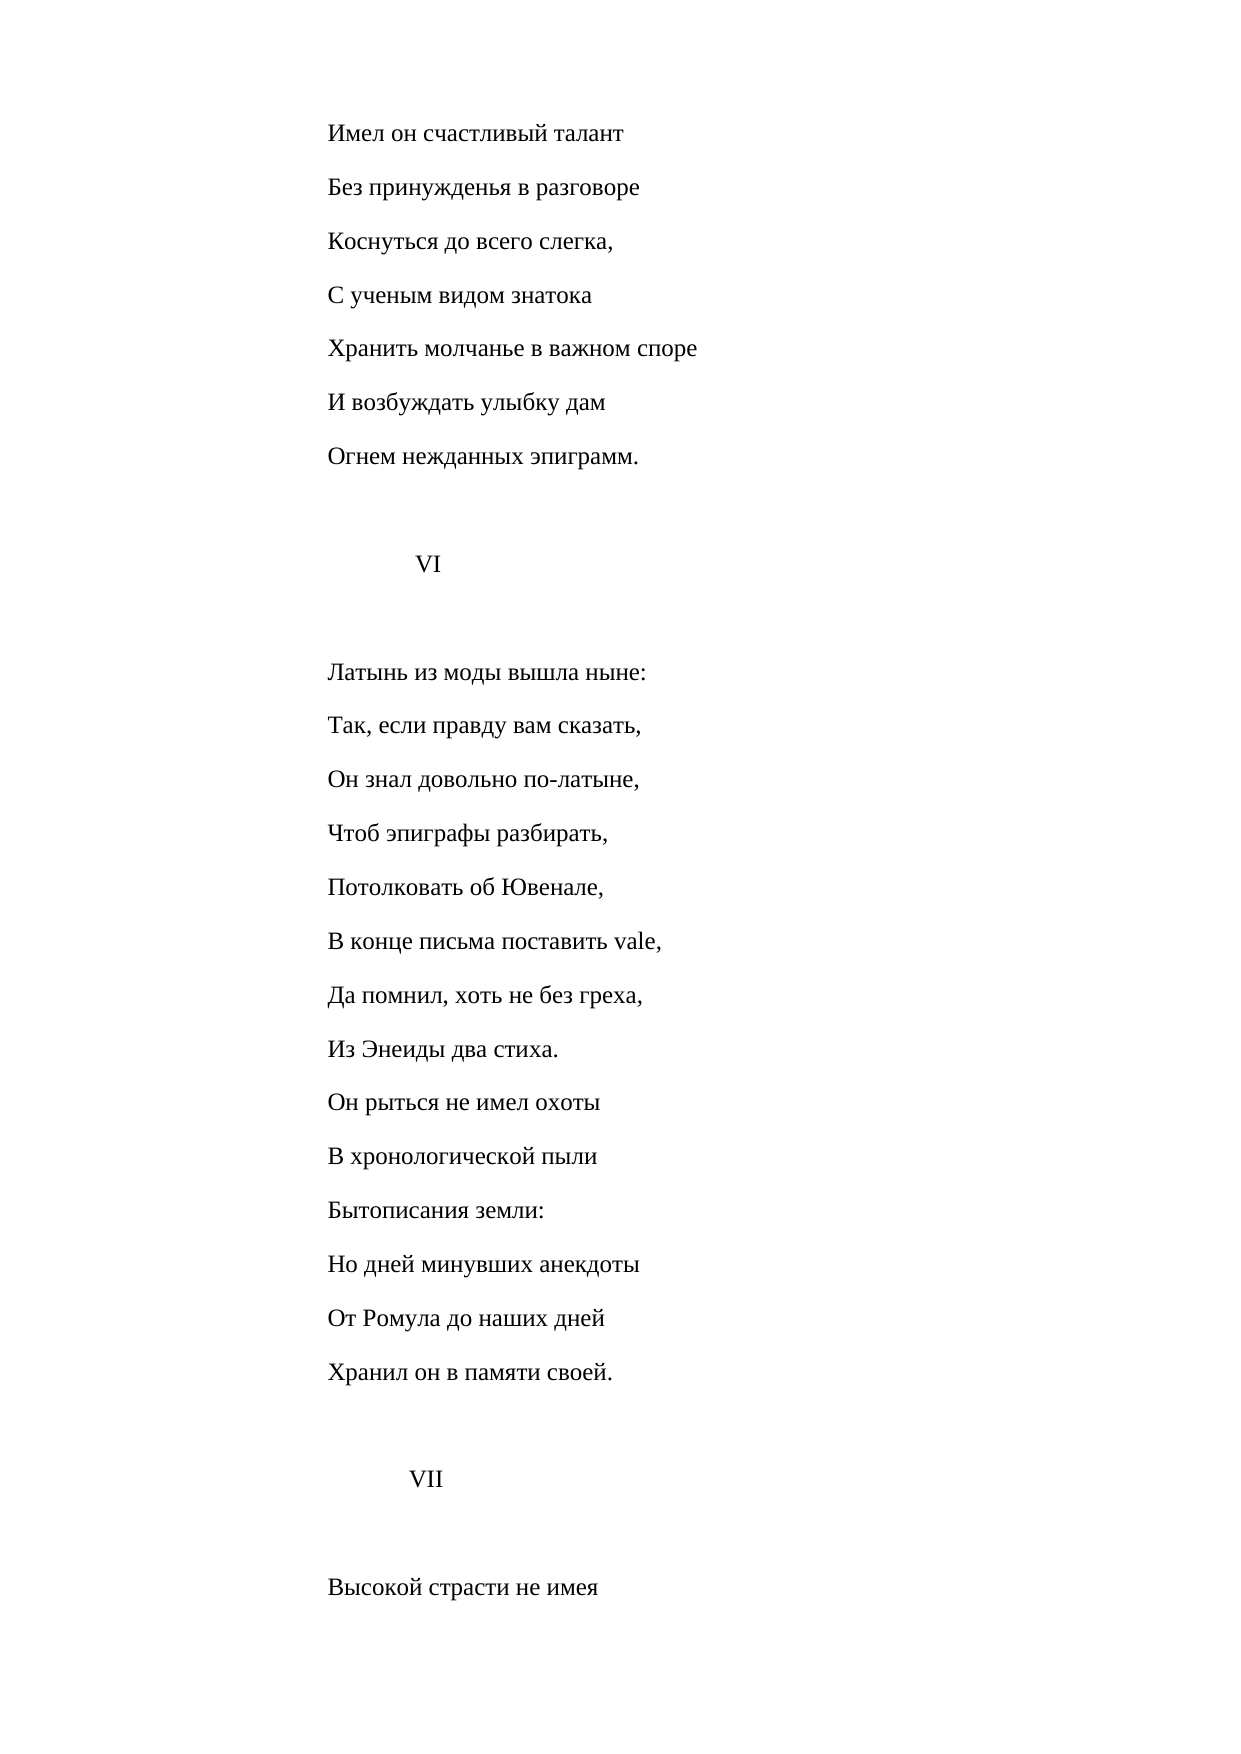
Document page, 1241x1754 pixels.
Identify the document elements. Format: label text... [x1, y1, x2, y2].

text Латынь из моды вышла ныне: [177, 657, 1152, 685]
text Имел он счастливый талант [177, 118, 1152, 147]
text Коснуться до всего слегка, [177, 226, 1152, 254]
text Да помнил, хоть не без греха, [177, 980, 1152, 1008]
text Хранить молчанье в важном споре [177, 333, 1152, 362]
text Он рыться не имел охоты [177, 1087, 1152, 1116]
text С ученым видом знатока [177, 280, 1152, 308]
text Высокой страсти не имея [177, 1572, 1152, 1601]
text Но дней минувших анекдоты [177, 1249, 1152, 1278]
text Огнем нежданных эпиграмм. [177, 441, 1152, 470]
text Так, если правду вам сказать, [177, 711, 1152, 739]
text Он знал довольно по-латыне, [177, 764, 1152, 793]
text В хронологической пыли [177, 1141, 1152, 1170]
text Потолковать об Ювенале, [177, 872, 1152, 901]
text Бытописания земли: [177, 1195, 1152, 1224]
text Чтоб эпиграфы разбирать, [177, 818, 1152, 847]
text От Ромула до наших дней [177, 1303, 1152, 1332]
text Из Энеиды два стиха. [177, 1034, 1152, 1062]
text VII [177, 1464, 1152, 1493]
text Хранил он в памяти своей. [177, 1357, 1152, 1386]
text И возбуждать улыбку дам [177, 387, 1152, 416]
text В конце письма поставить vale, [177, 926, 1152, 955]
text Без принужденья в разговоре [177, 172, 1152, 201]
text VI [177, 549, 1152, 578]
